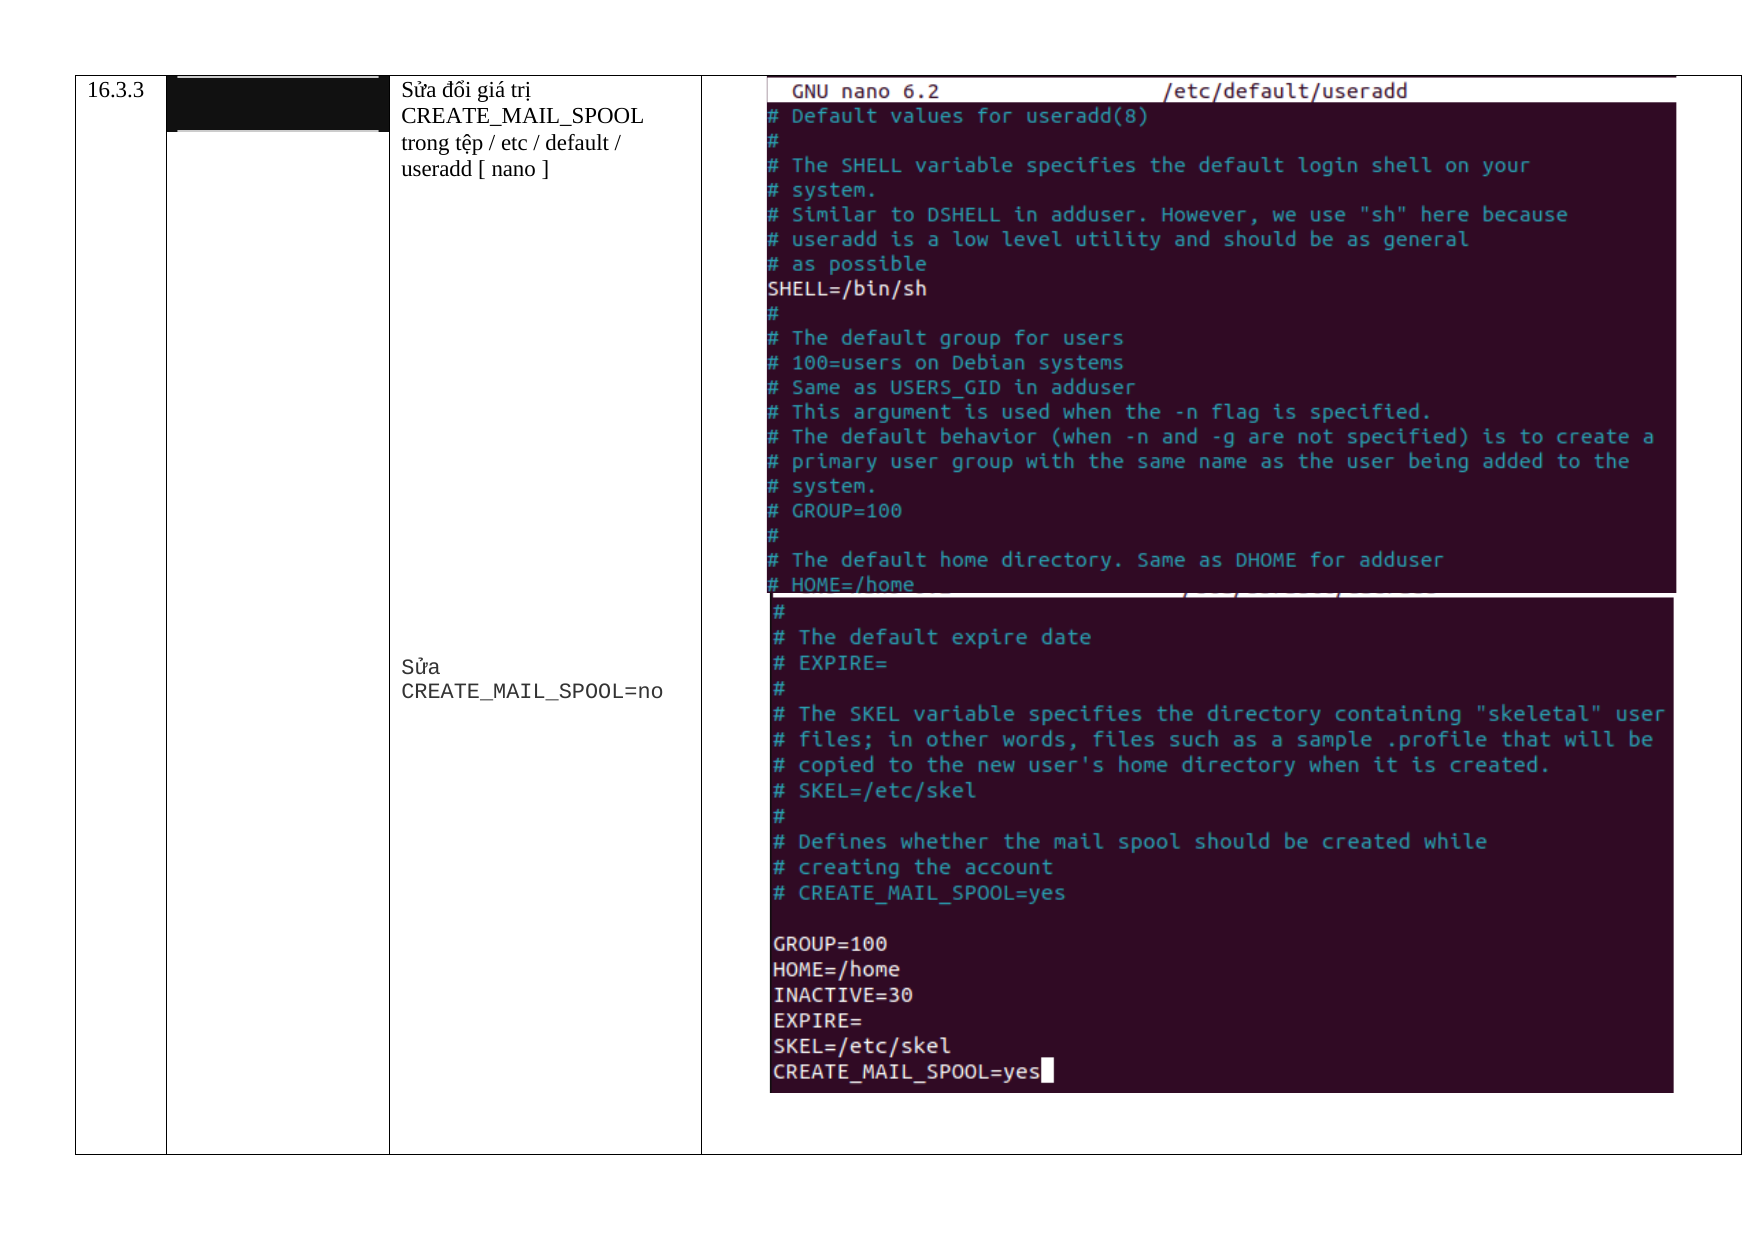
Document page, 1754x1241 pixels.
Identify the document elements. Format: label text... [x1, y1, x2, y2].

picture [766, 76, 1677, 1093]
table_cell [702, 76, 1741, 1153]
table_cell [167, 132, 389, 1153]
table_cell 16.3.3 [76, 76, 166, 1153]
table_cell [390, 76, 701, 1153]
